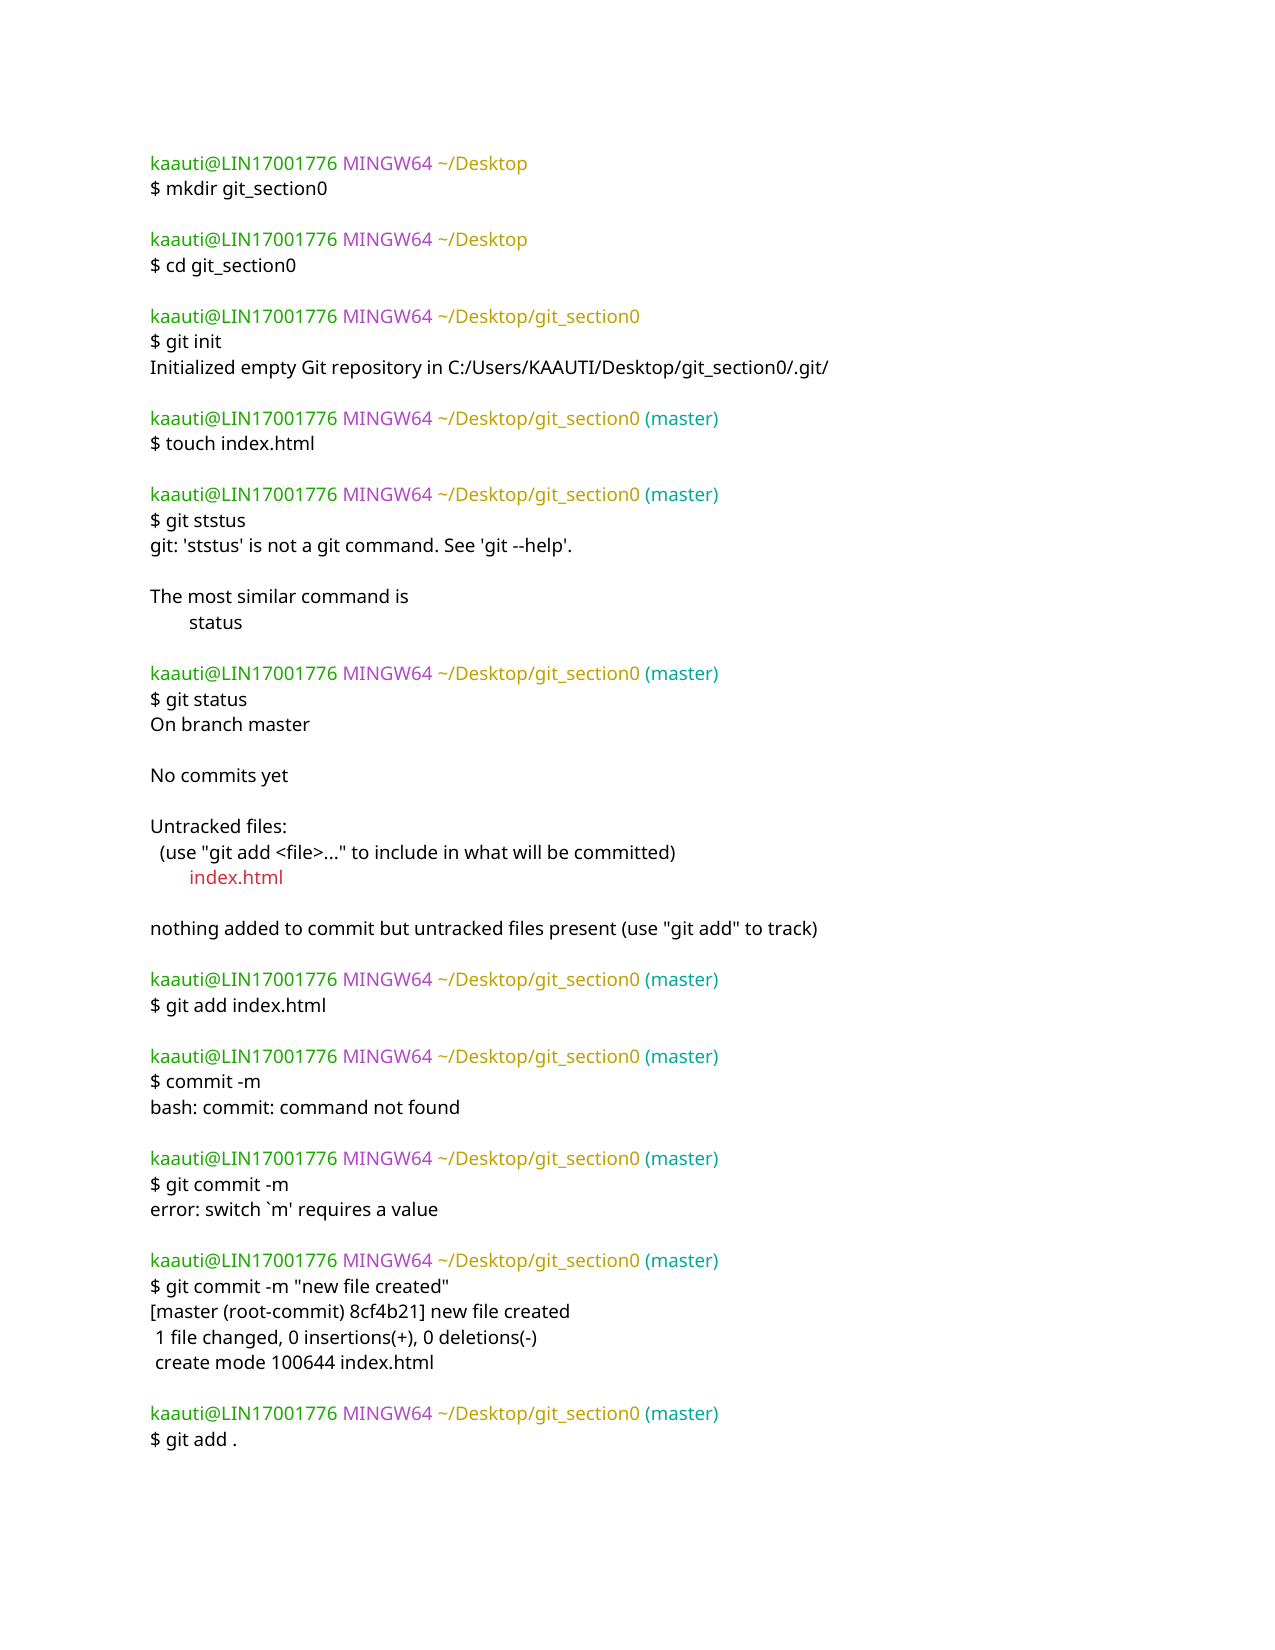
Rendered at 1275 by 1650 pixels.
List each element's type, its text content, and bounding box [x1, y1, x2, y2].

text $ git init [150, 329, 1125, 354]
text git: 'ststus' is not a git command. See 'git --help'. [150, 533, 1125, 558]
text $ cd git_section0 [150, 252, 1125, 278]
text $ commit -m [150, 1069, 1125, 1094]
text bash: commit: command not found [150, 1094, 1125, 1120]
text kaauti@LIN17001776 MINGW64 ~/Desktop [150, 227, 1125, 252]
text $ git ststus [150, 507, 1125, 533]
text kaauti@LIN17001776 MINGW64 ~/Desktop/git_section0 [150, 303, 1125, 329]
text kaauti@LIN17001776 MINGW64 ~/Desktop/git_section0 (master) [150, 967, 1125, 992]
text kaauti@LIN17001776 MINGW64 ~/Desktop/git_section0 (master) [150, 405, 1125, 431]
text index.html [150, 864, 1125, 890]
text $ touch index.html [150, 431, 1125, 456]
text The most similar command is [150, 584, 1125, 609]
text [150, 1401, 1125, 1426]
text kaauti@LIN17001776 MINGW64 ~/Desktop/git_section0 (master) [150, 1247, 1125, 1273]
text kaauti@LIN17001776 MINGW64 ~/Desktop/git_section0 (master) [150, 660, 1125, 686]
text kaauti@LIN17001776 MINGW64 ~/Desktop [150, 150, 1125, 176]
text error: switch `m' requires a value [150, 1196, 1125, 1222]
text nothing added to commit but untracked files present (use "git add" to track) [150, 916, 1125, 941]
text create mode 100644 index.html [150, 1349, 1125, 1375]
text (use "git add <file>..." to include in what will be committed) [150, 839, 1125, 864]
text kaauti@LIN17001776 MINGW64 ~/Desktop/git_section0 (master) [150, 1145, 1125, 1171]
text 1 file changed, 0 insertions(+), 0 deletions(-) [150, 1324, 1125, 1349]
text status [150, 609, 1125, 635]
text $ mkdir git_section0 [150, 176, 1125, 201]
text kaauti@LIN17001776 MINGW64 ~/Desktop/git_section0 (master) [150, 482, 1125, 507]
text [master (root-commit) 8cf4b21] new file created [150, 1298, 1125, 1324]
text $ git add . [150, 1426, 1125, 1452]
text $ git commit -m "new file created" [150, 1273, 1125, 1298]
text On branch master [150, 711, 1125, 737]
text $ git add index.html [150, 992, 1125, 1018]
text $ git status [150, 686, 1125, 711]
text No commits yet [150, 762, 1125, 788]
text Untracked files: [150, 813, 1125, 839]
text Initialized empty Git repository in C:/Users/KAAUTI/Desktop/git_section0/.git/ [150, 354, 1125, 380]
text kaauti@LIN17001776 MINGW64 ~/Desktop/git_section0 (master) [150, 1043, 1125, 1069]
text $ git commit -m [150, 1171, 1125, 1196]
